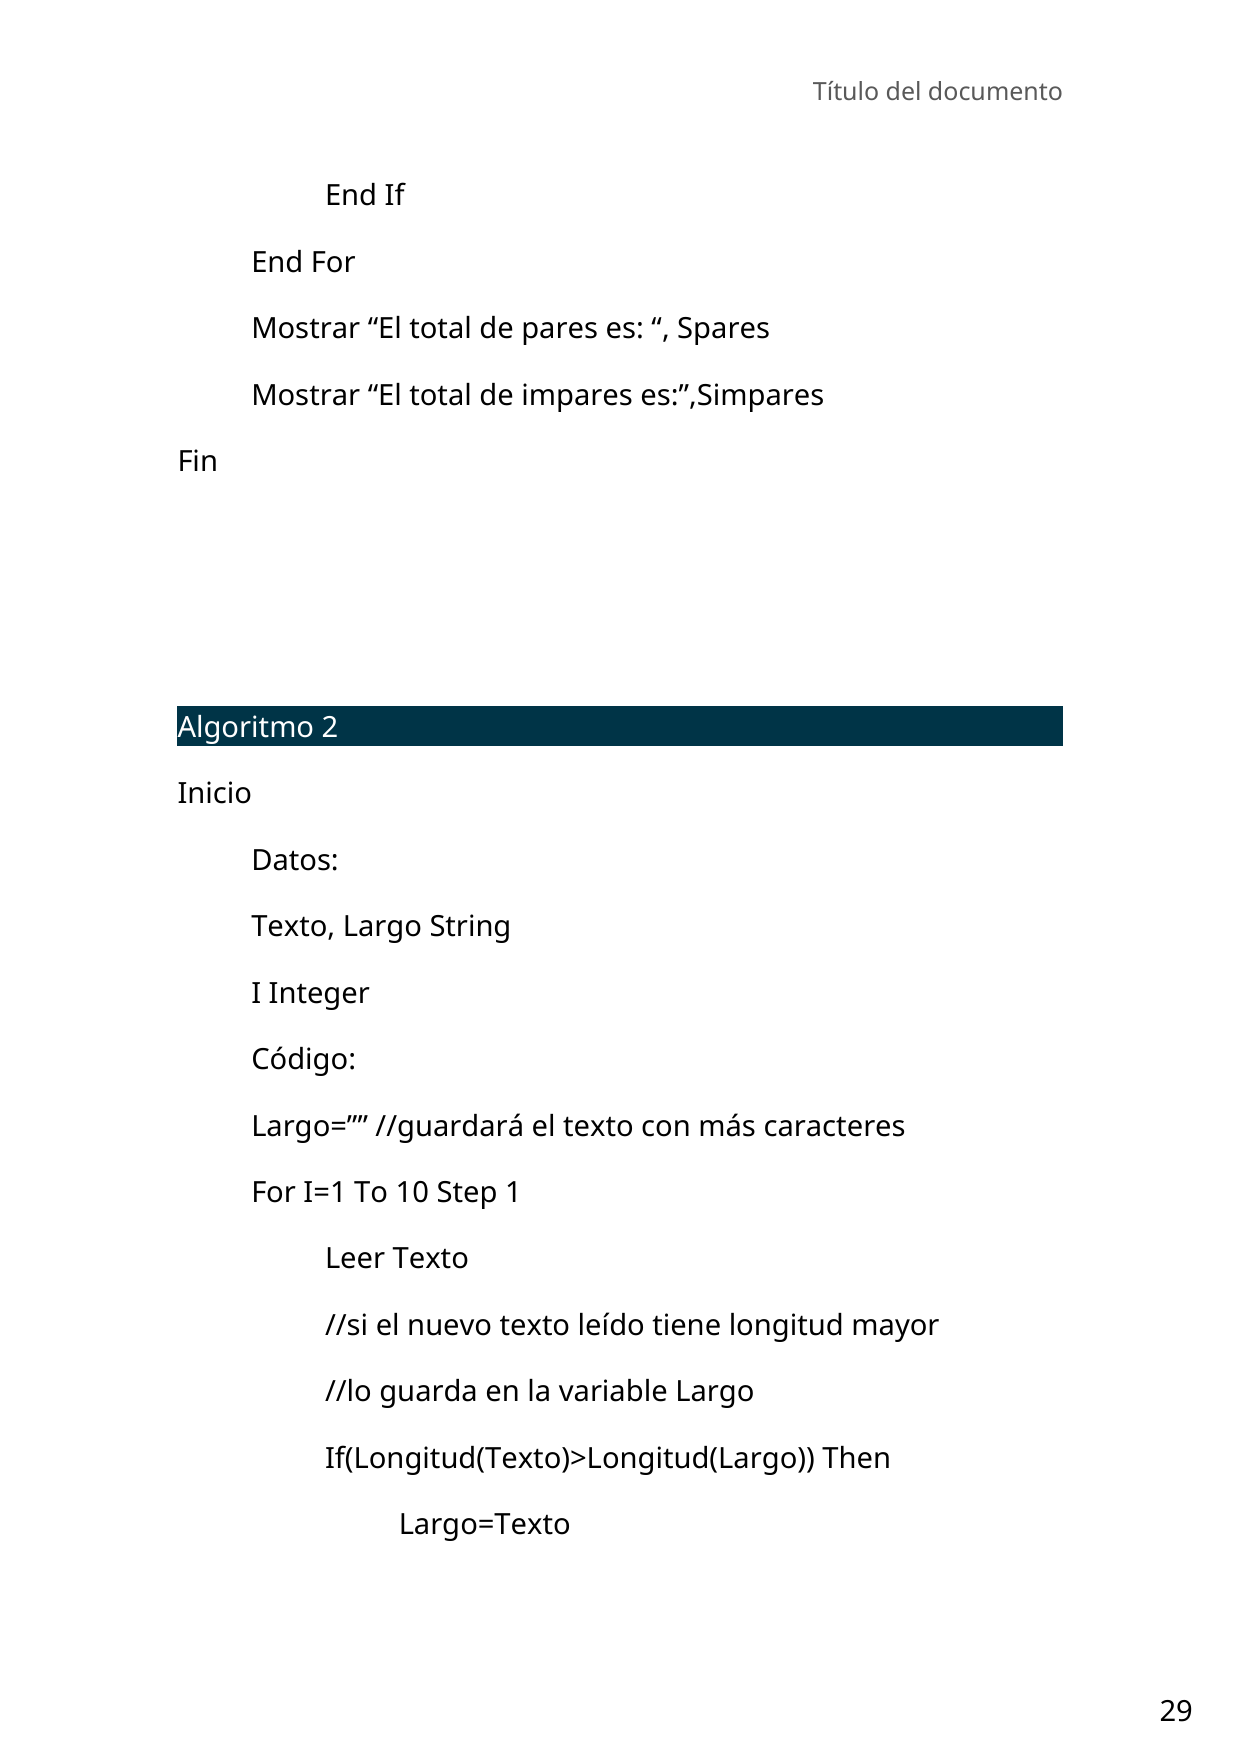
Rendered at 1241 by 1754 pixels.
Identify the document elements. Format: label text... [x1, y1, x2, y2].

text Leer Texto [177, 1238, 1063, 1277]
text Mostrar “El total de impares es:”,Simpares [177, 374, 1063, 413]
text Largo=”” //guardará el texto con más caracteres [177, 1105, 1063, 1144]
text Fin [177, 440, 1063, 480]
text Inicio [177, 773, 1063, 812]
text Código: [177, 1038, 1063, 1078]
text For I=1 To 10 Step 1 [177, 1171, 1063, 1211]
text I Integer [177, 972, 1063, 1012]
text Largo=Texto [177, 1504, 1063, 1543]
text //si el nuevo texto leído tiene longitud mayor [177, 1304, 1063, 1344]
text End If [177, 174, 1063, 214]
text Datos: [177, 839, 1063, 879]
text Algoritmo 2 [177, 706, 1063, 746]
text Texto, Largo String [177, 906, 1063, 945]
text End For [177, 241, 1063, 281]
text Mostrar “El total de pares es: “, Spares [177, 307, 1063, 347]
text If(Longitud(Texto)>Longitud(Largo)) Then [177, 1437, 1063, 1477]
text //lo guarda en la variable Largo [177, 1371, 1063, 1410]
